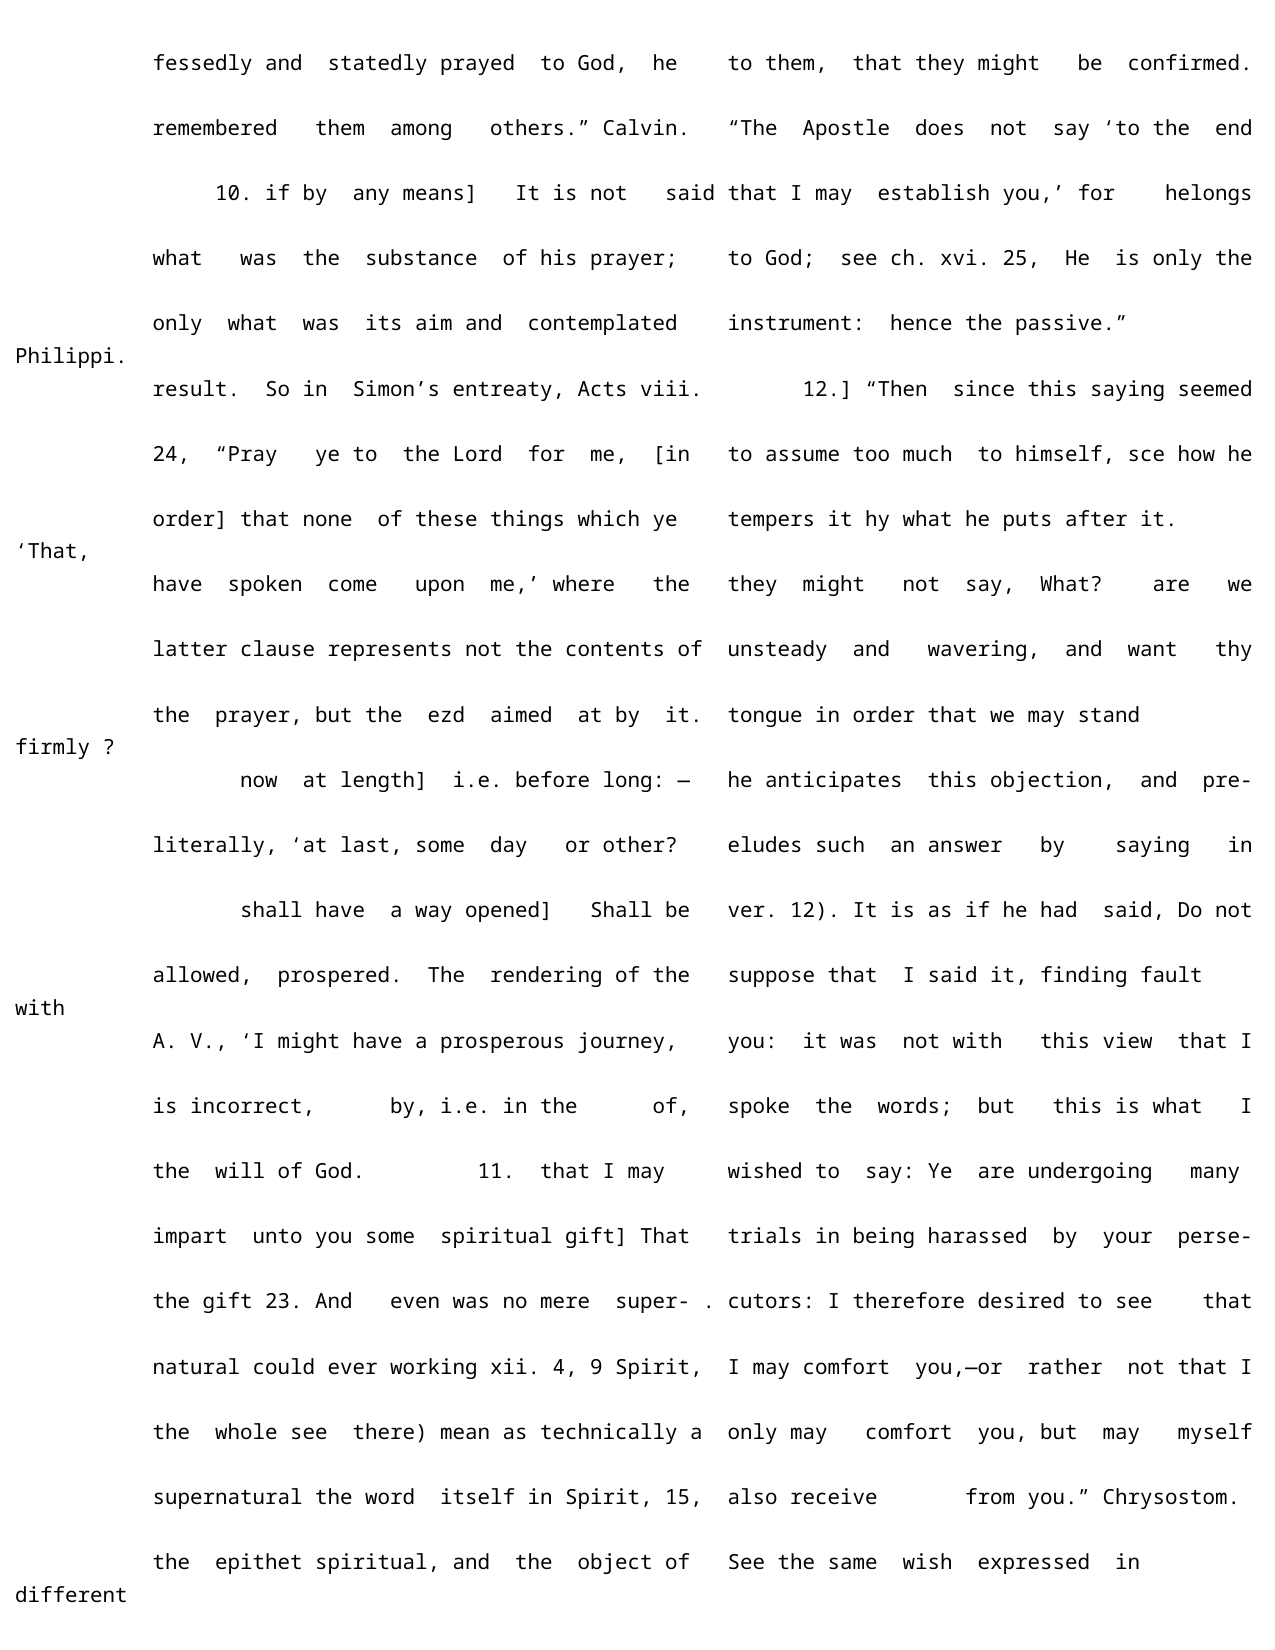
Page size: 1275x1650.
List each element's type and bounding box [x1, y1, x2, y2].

text [15, 15, 1260, 1608]
